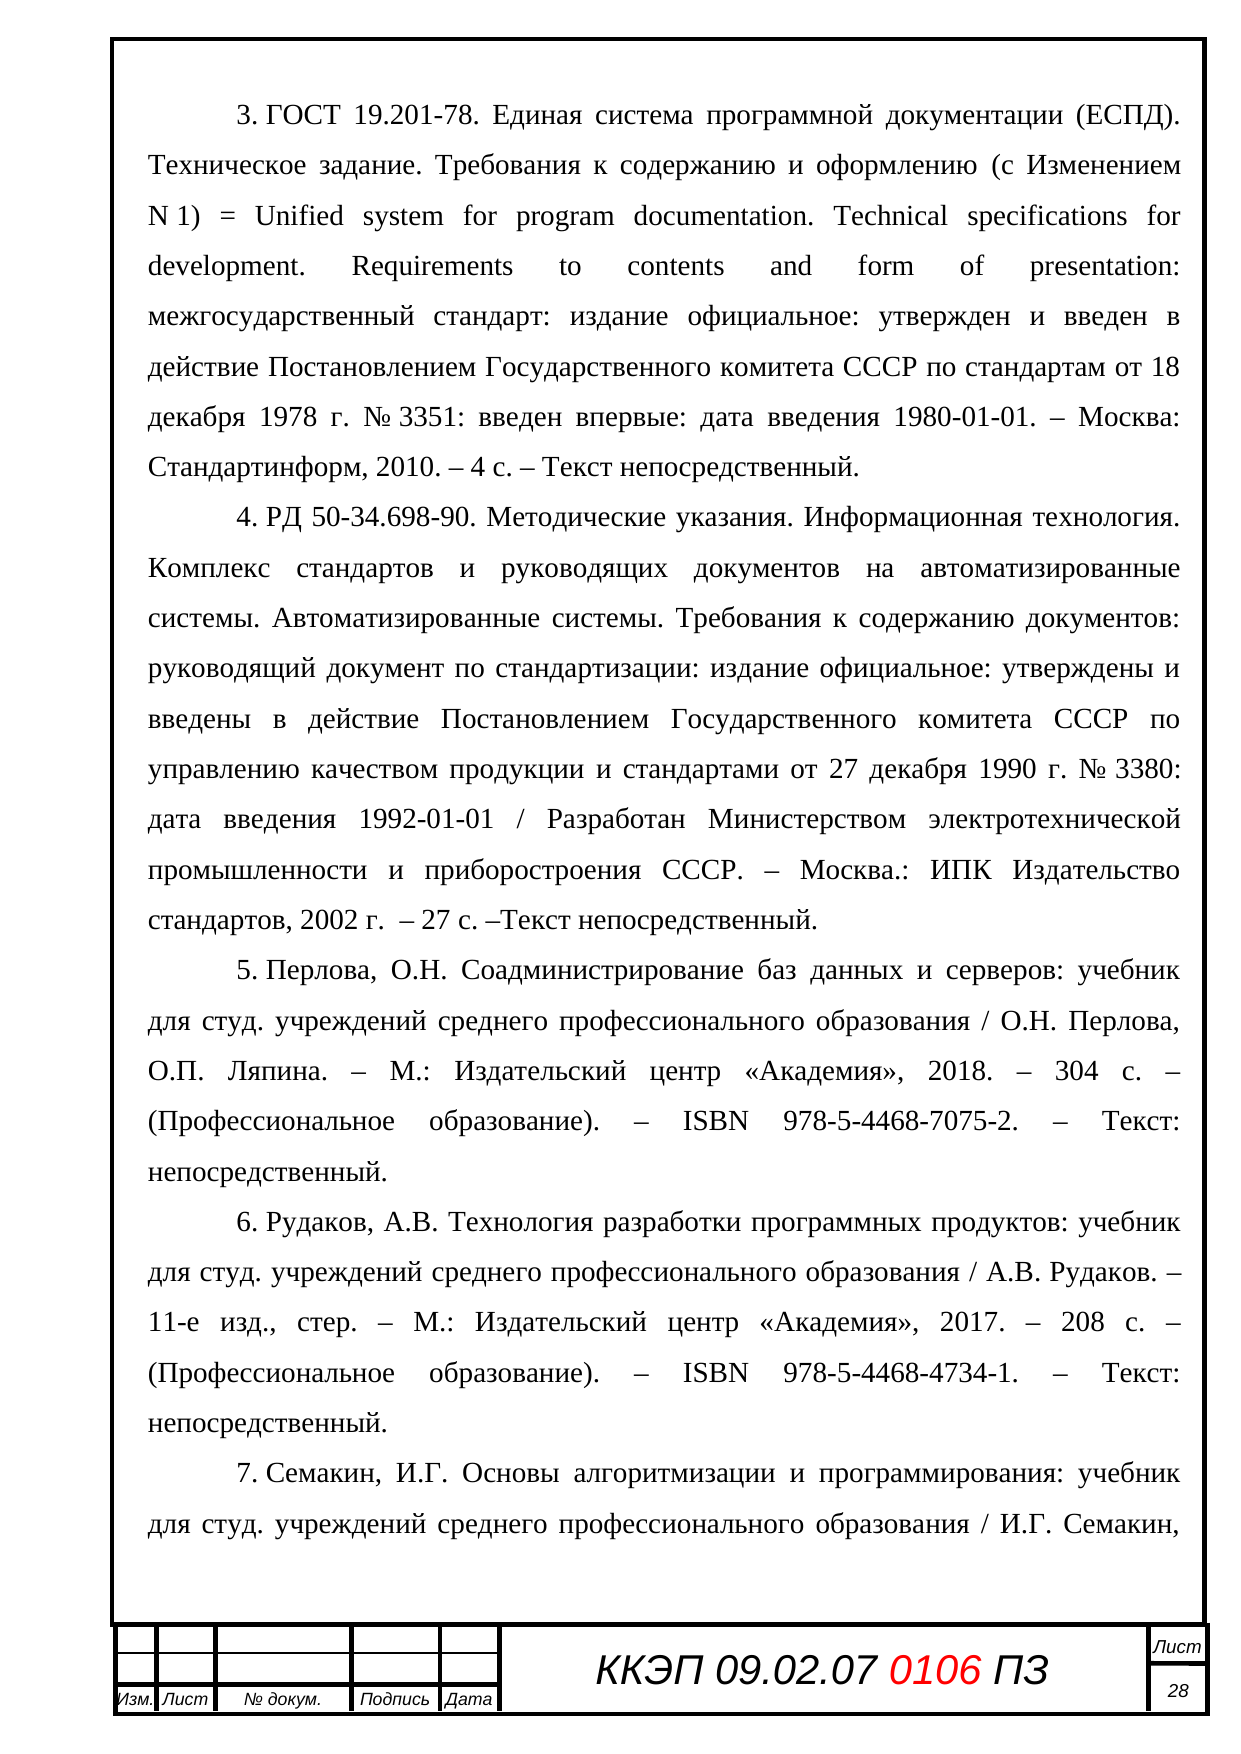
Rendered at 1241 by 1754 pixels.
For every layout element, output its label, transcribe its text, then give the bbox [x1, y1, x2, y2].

list РД 50-34.698-90. Методические указания. Информационная технология. Комплекс стандартов и руководящих документов на автоматизированные системы. Автоматизированные системы. Требования к содержанию документов: руководящий документ по стандартизации: издание официальное: утверждены и введены в действие Постановлением Государственного комитета СССР по управлению качеством продукции и стандартами от 27 декабря 1990 г. № 3380: дата введения 1992-01-01 / Разработан Министерством электротехнической промышленности и приборостроения СССР. – Москва.: ИПК Издательство стандартов, 2002 г. – 27 с. –Текст непосредственный. [148, 499, 1181, 936]
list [148, 1456, 1181, 1539]
list ГОСТ 19.201-78. Единая система программной документации (ЕСПД). Техническое задание. Требования к содержанию и оформлению (с Изменением N 1) = Unified system for program documentation. Technical specifications for development. Requirements to contents and form of presentation: межгосударственный стандарт: издание официальное: утвержден и введен в действие Постановлением Государственного комитета СССР по стандартам от 18 декабря 1978 г. № 3351: введен впервые: дата введения 1980-01-01. – Москва: Стандартинформ, 2010. – 4 с. – Текст непосредственный. [148, 97, 1181, 483]
list Перлова, О.Н. Соадминистрирование баз данных и серверов: учебник для студ. учреждений среднего профессионального образования / О.Н. Перлова, О.П. Ляпина. – М.: Издательский центр «Академия», 2018. – 304 с. – (Профессиональное образование). – ISBN 978-5-4468-7075-2. – Текст: непосредственный. [148, 952, 1181, 1187]
list Рудаков, А.В. Технология разработки программных продуктов: учебник для студ. учреждений среднего профессионального образования / А.В. Рудаков. – 11-е изд., стер. – М.: Издательский центр «Академия», 2017. – 208 с. – (Профессиональное образование). – ISBN 978-5-4468-4734-1. – Текст: непосредственный. [148, 1204, 1181, 1439]
